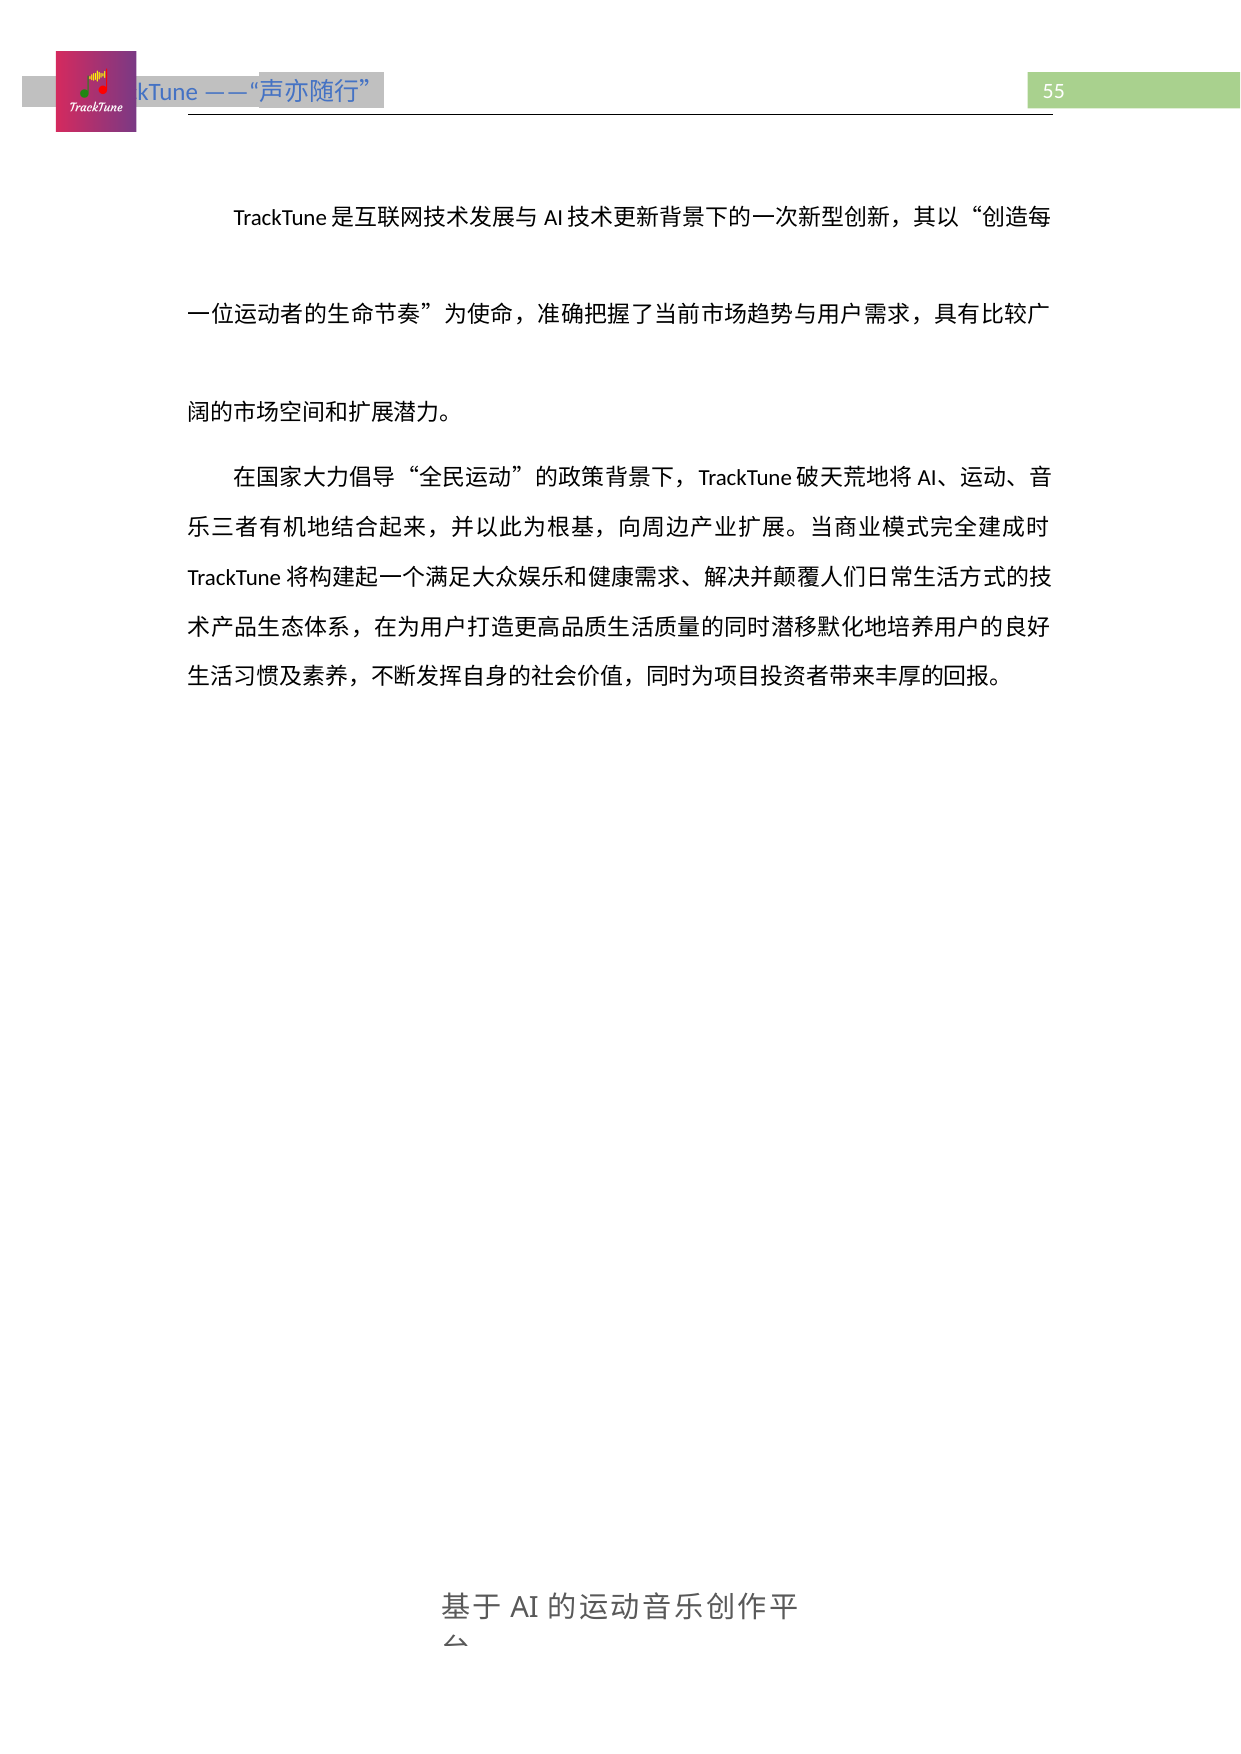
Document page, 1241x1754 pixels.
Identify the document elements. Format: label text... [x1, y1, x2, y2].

text 在国家大力倡导“全民运动”的政策背景下，TrackTune破天荒地将AI、运动、音乐三者有机地结合起来，并以此为根基，向周边产业扩展。当商业模式完全建成时，TrackTune将构建起一个满足大众娱乐和健康需求、解决并颠覆人们日常生活方式的技术产品生态体系，在为用户打造更高品质生活质量的同时潜移默化地培养用户的良好生活习惯及素养，不断发挥自身的社会价值，同时为项目投资者带来丰厚的回报。 [187, 459, 1053, 691]
picture [55, 51, 137, 132]
text TrackTune是互联网技术发展与AI技术更新背景下的一次新型创新，其以“创造每一位运动者的生命节奏”为使命，准确把握了当前市场趋势与用户需求，具有比较广阔的市场空间和扩展潜力。 [187, 182, 1053, 442]
